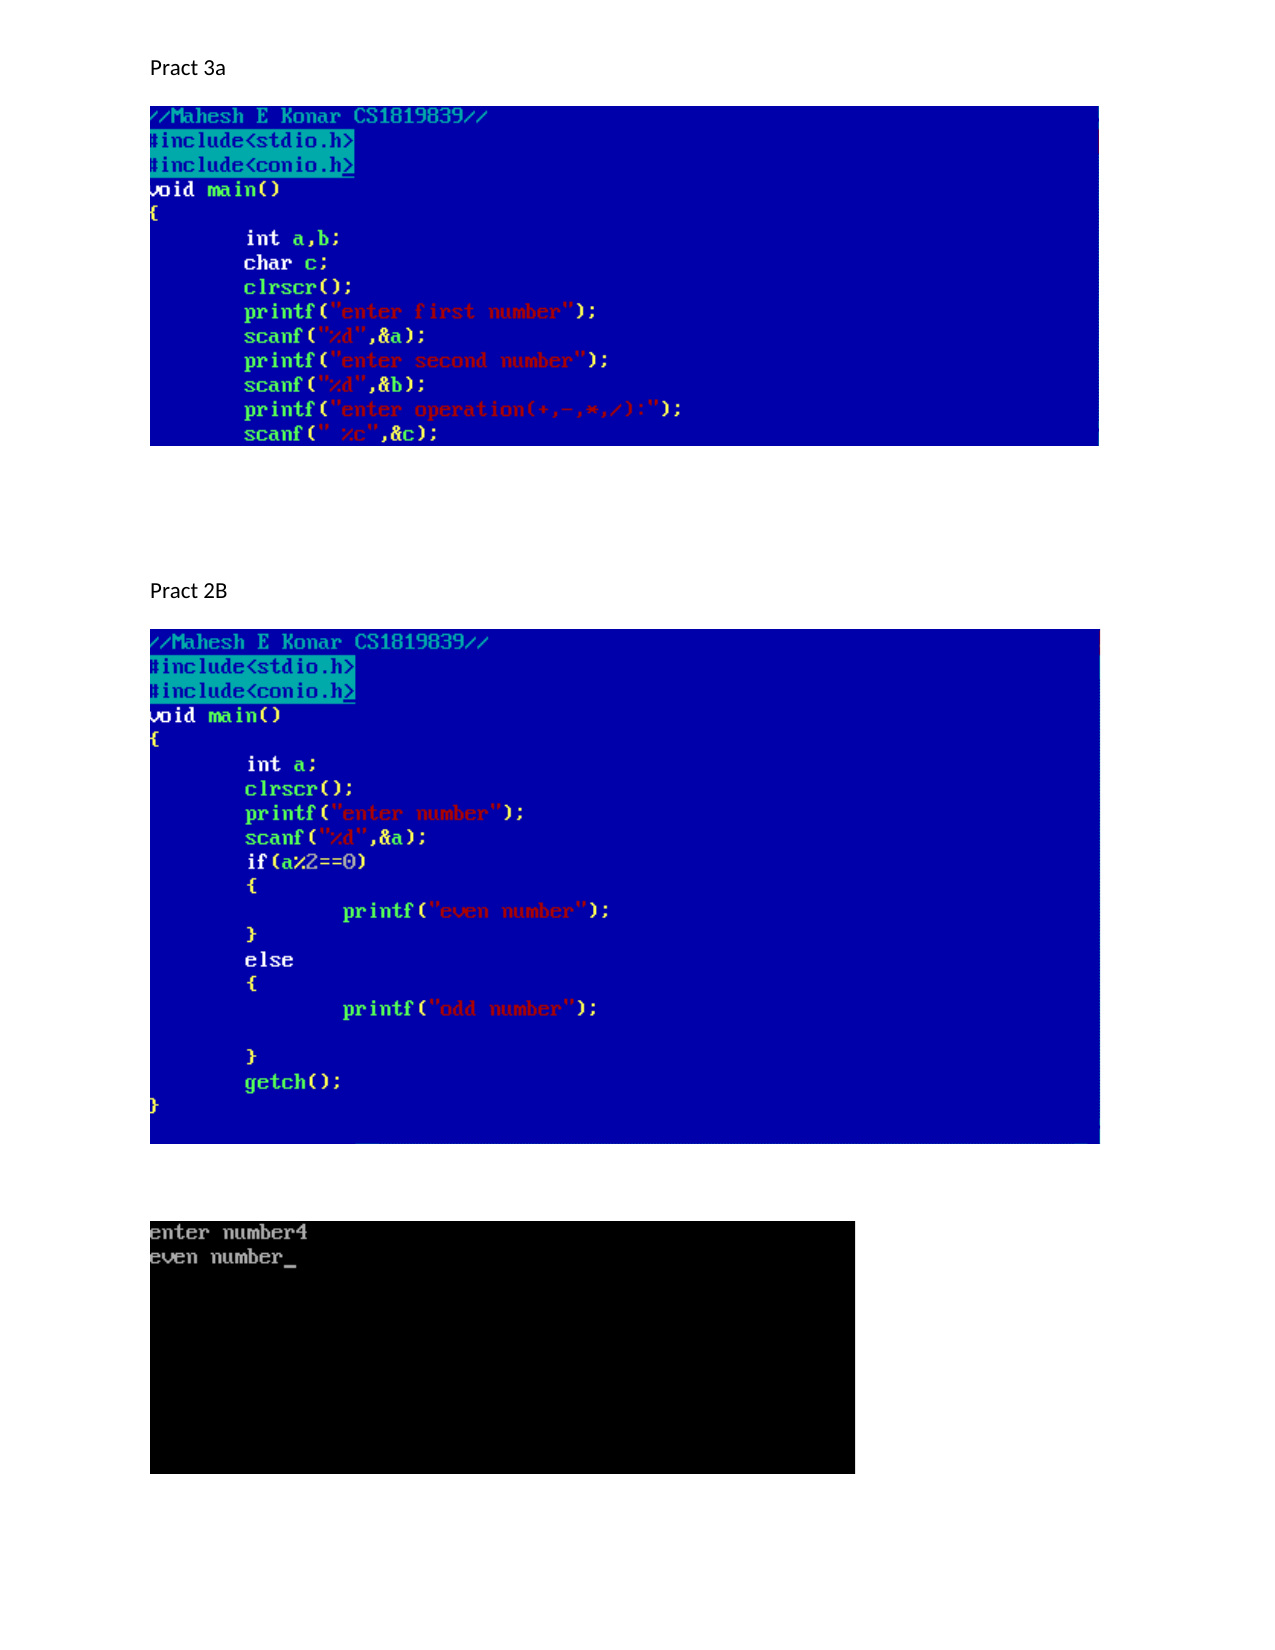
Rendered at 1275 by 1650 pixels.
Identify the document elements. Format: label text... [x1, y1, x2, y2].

text Pract 2B [150, 577, 1125, 605]
picture [150, 1221, 856, 1474]
picture [150, 135, 156, 146]
picture [150, 629, 1100, 1144]
text Pract 3a [150, 53, 1125, 81]
picture [150, 106, 1099, 446]
